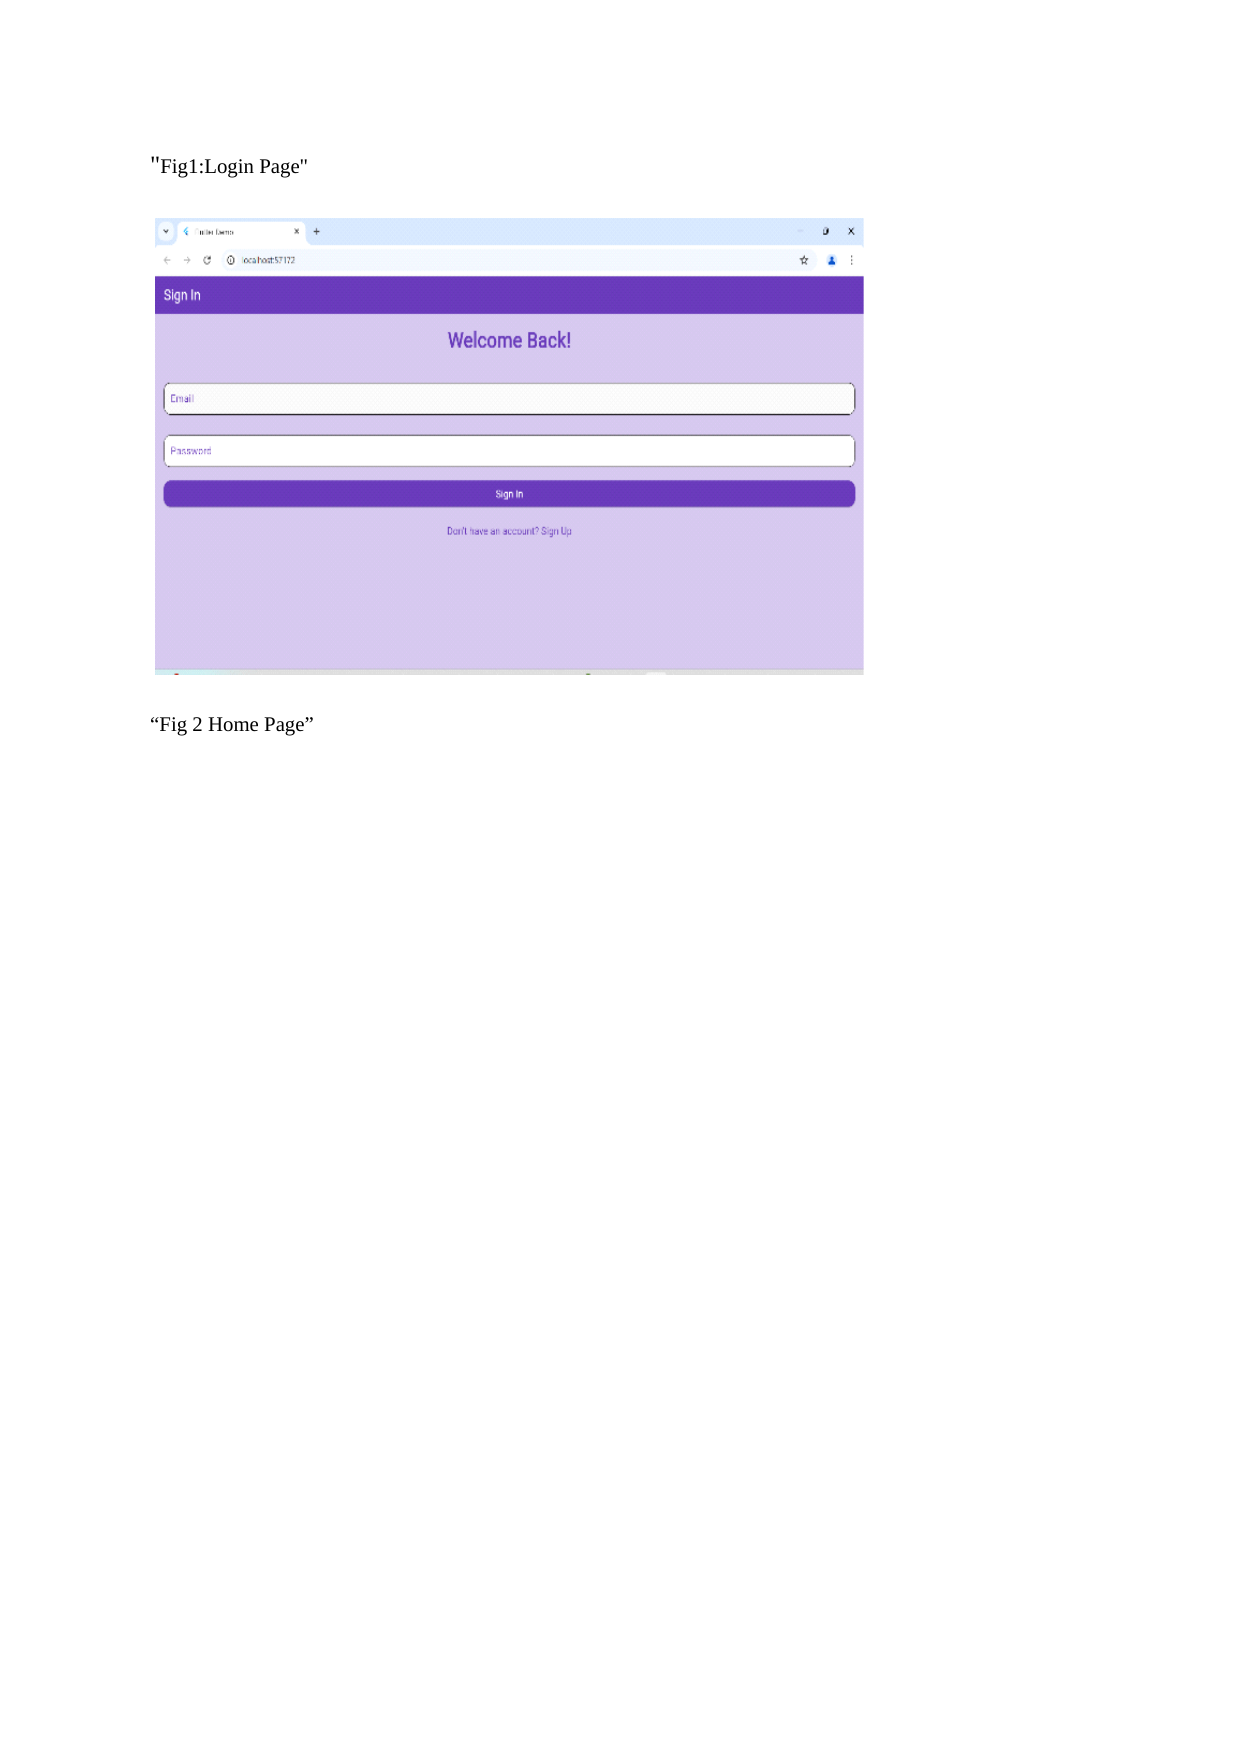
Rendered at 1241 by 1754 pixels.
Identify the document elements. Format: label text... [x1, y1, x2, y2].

text "Fig1:Login Page" [150, 150, 1090, 179]
picture [155, 218, 864, 675]
text “Fig 2 Home Page” [150, 712, 1090, 736]
